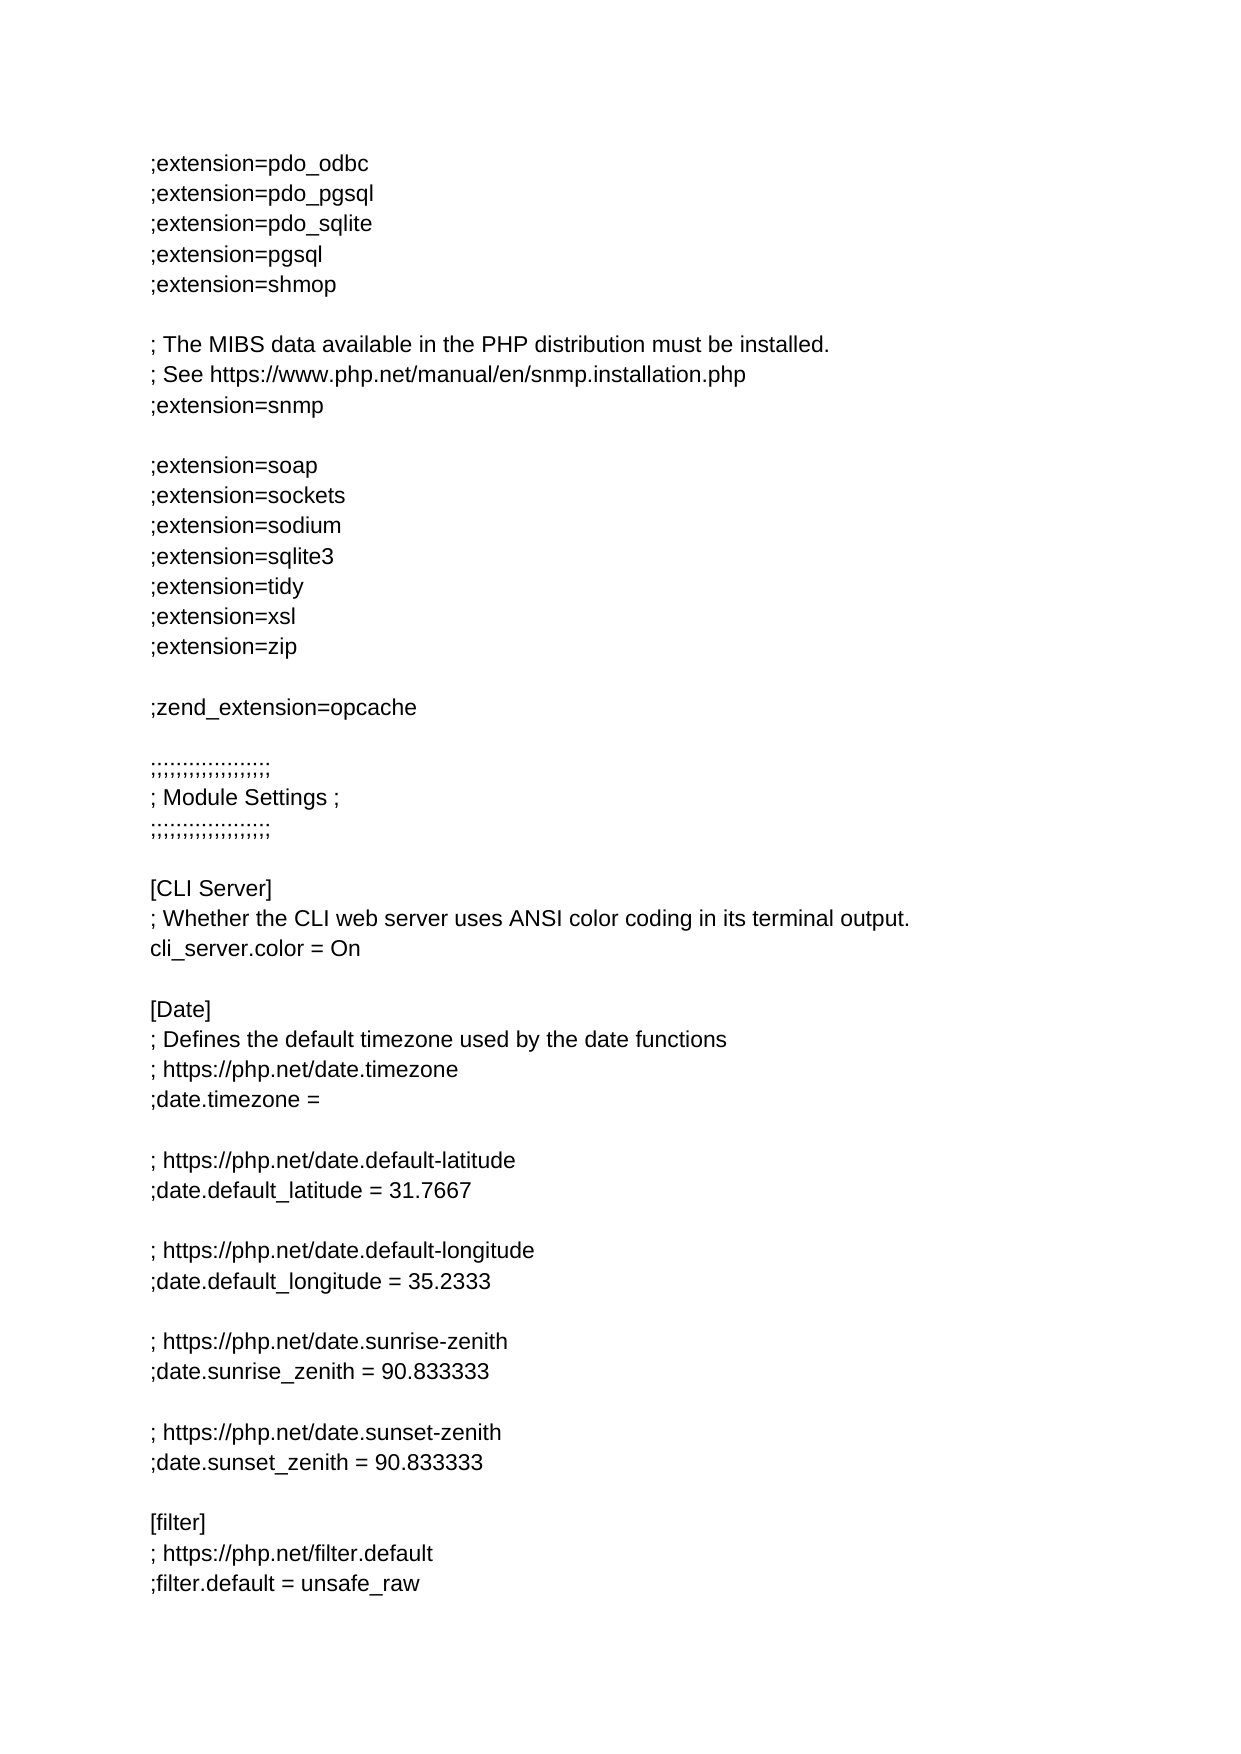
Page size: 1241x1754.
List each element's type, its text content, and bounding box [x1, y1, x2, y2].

text ;extension=pgsql [150, 241, 1090, 267]
text ;extension=pdo_odbc [150, 150, 1090, 176]
text ;extension=snmp [150, 392, 1090, 418]
text ;date.timezone = [150, 1086, 1090, 1113]
text ;extension=soap [150, 452, 1090, 478]
text [filter] [150, 1509, 1090, 1536]
text ;extension=shmop [150, 271, 1090, 297]
text ;filter.default = unsafe_raw [150, 1570, 1090, 1596]
text ; https://php.net/date.sunset-zenith [150, 1419, 1090, 1445]
text ;extension=xsl [150, 603, 1090, 629]
text [CLI Server] [150, 875, 1090, 901]
text ;date.sunset_zenith = 90.833333 [150, 1449, 1090, 1475]
text ;extension=sqlite3 [150, 543, 1090, 569]
text ; https://php.net/date.timezone [150, 1056, 1090, 1083]
text ;date.sunrise_zenith = 90.833333 [150, 1358, 1090, 1385]
text ;extension=pdo_pgsql [150, 180, 1090, 207]
text ;date.default_latitude = 31.7667 [150, 1177, 1090, 1203]
text ; https://php.net/date.default-longitude [150, 1237, 1090, 1264]
text ;extension=tidy [150, 573, 1090, 599]
text ;;;;;;;;;;;;;;;;;;; [150, 814, 1090, 841]
text ; https://php.net/filter.default [150, 1539, 1090, 1566]
text ; Module Settings ; [150, 784, 1090, 811]
text ; See https://www.php.net/manual/en/snmp.installation.php [150, 361, 1090, 388]
text ;extension=pdo_sqlite [150, 210, 1090, 237]
text cli_server.color = On [150, 935, 1090, 962]
text [Date] [150, 996, 1090, 1022]
text ;extension=sodium [150, 512, 1090, 539]
text ;date.default_longitude = 35.2333 [150, 1268, 1090, 1294]
text ;zend_extension=opcache [150, 694, 1090, 720]
text ; Defines the default timezone used by the date functions [150, 1026, 1090, 1052]
text ; https://php.net/date.default-latitude [150, 1147, 1090, 1173]
text ;extension=zip [150, 633, 1090, 660]
text ; The MIBS data available in the PHP distribution must be installed. [150, 331, 1090, 358]
text ;extension=sockets [150, 482, 1090, 509]
text ; https://php.net/date.sunrise-zenith [150, 1328, 1090, 1354]
text ; Whether the CLI web server uses ANSI color coding in its terminal output. [150, 905, 1090, 932]
text ;;;;;;;;;;;;;;;;;;; [150, 754, 1090, 781]
